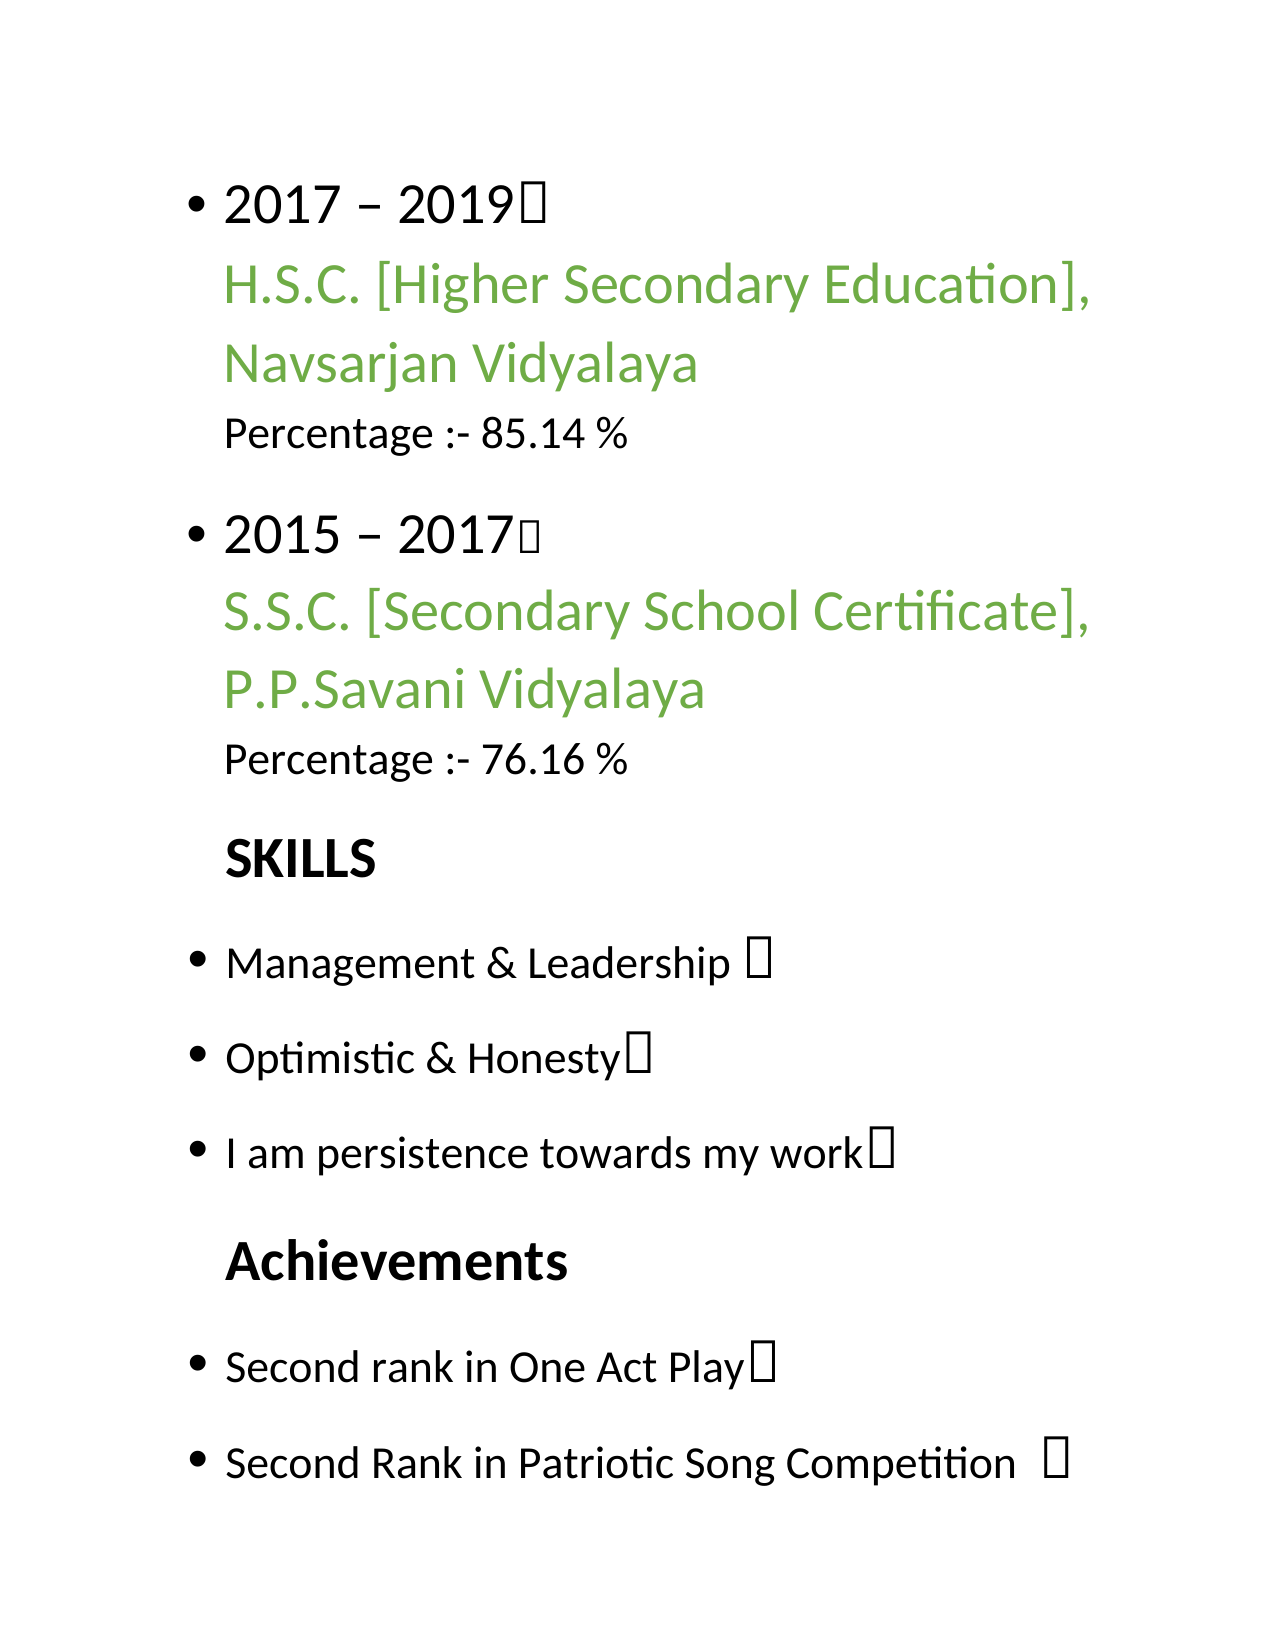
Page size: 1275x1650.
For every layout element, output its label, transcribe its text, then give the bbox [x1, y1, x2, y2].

list 2017 – 2019 [186, 161, 1117, 241]
text Percentage :- 85.14 % [223, 404, 1117, 459]
subtitle SKILLS [225, 821, 1117, 892]
list Optimistic & Honesty [187, 1011, 1117, 1090]
list I am persistence towards my work [187, 1106, 1117, 1186]
subtitle Achievements [225, 1223, 1117, 1294]
text Navsarjan Vidyalaya [223, 325, 1117, 397]
text P.P.Savani Vidyalaya [223, 652, 1117, 723]
text S.S.C. [Secondary School Certificate], [223, 573, 1117, 645]
list Second Rank in Patriotic Song Competition  [187, 1416, 1117, 1496]
text H.S.C. [Higher Secondary Education], [223, 247, 1117, 318]
list Second rank in One Act Play [187, 1320, 1117, 1399]
text Percentage :- 76.16 % [223, 730, 1117, 786]
list Management & Leadership  [187, 916, 1117, 996]
list 2015 – 2017 [186, 497, 1117, 568]
